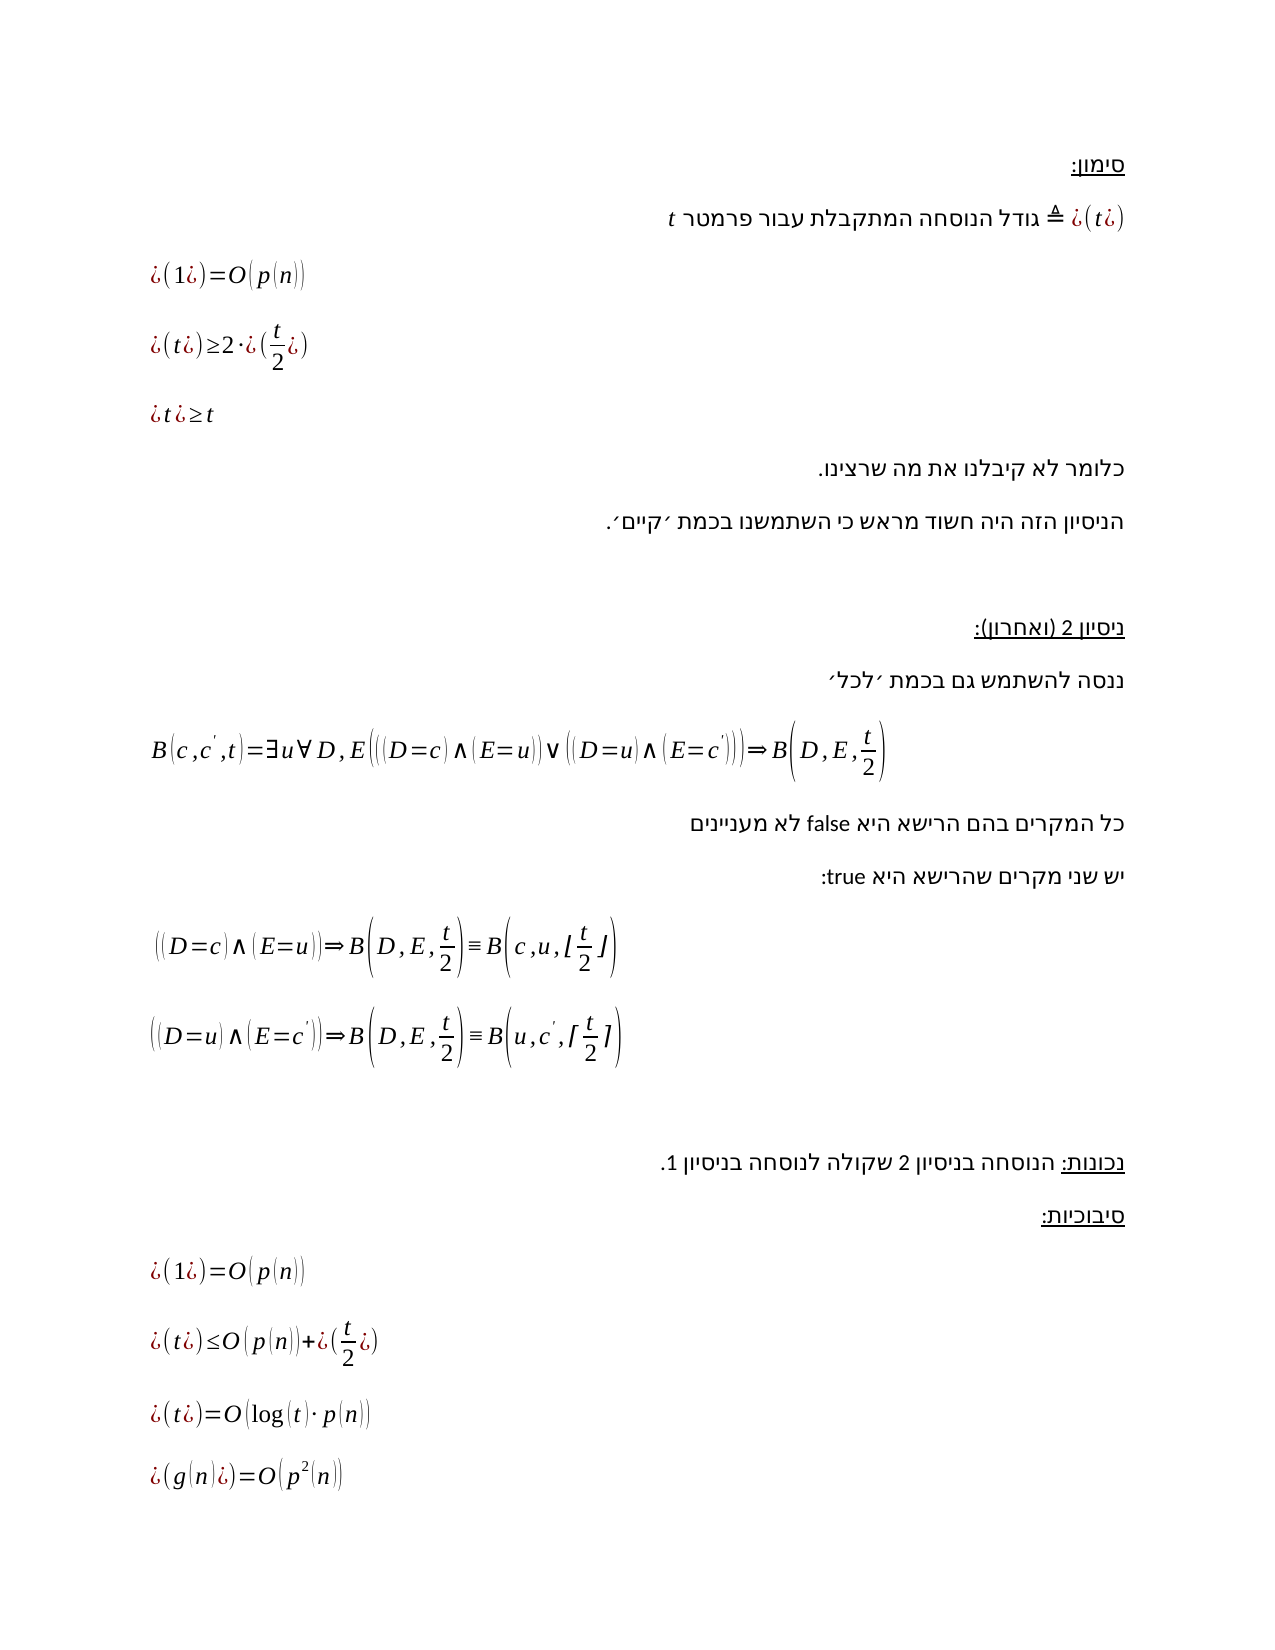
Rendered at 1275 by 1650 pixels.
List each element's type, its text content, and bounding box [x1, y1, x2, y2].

text גודל הנוסחה המתקבלת עבור פרמטר [150, 203, 1125, 233]
text ננסה להשתמש גם בכמת ׳לכל׳ [150, 666, 1125, 694]
text כלומר לא קיבלנו את מה שרצינו. [150, 454, 1125, 482]
text יש שני מקרים שהרישא היא true: [150, 862, 1125, 890]
text ניסיון 2 (ואחרון): [150, 613, 1125, 641]
text נכונות: הנוסחה בניסיון 2 שקולה לנוסחה בניסיון 1. [150, 1148, 1125, 1176]
text סיבוכיות: [150, 1201, 1125, 1229]
text כל המקרים בהם הרישא היא false לא מעניינים [150, 809, 1125, 837]
text סימון: [150, 150, 1125, 178]
text הניסיון הזה היה חשוד מראש כי השתמשנו בכמת ׳קיים׳. [150, 507, 1125, 535]
